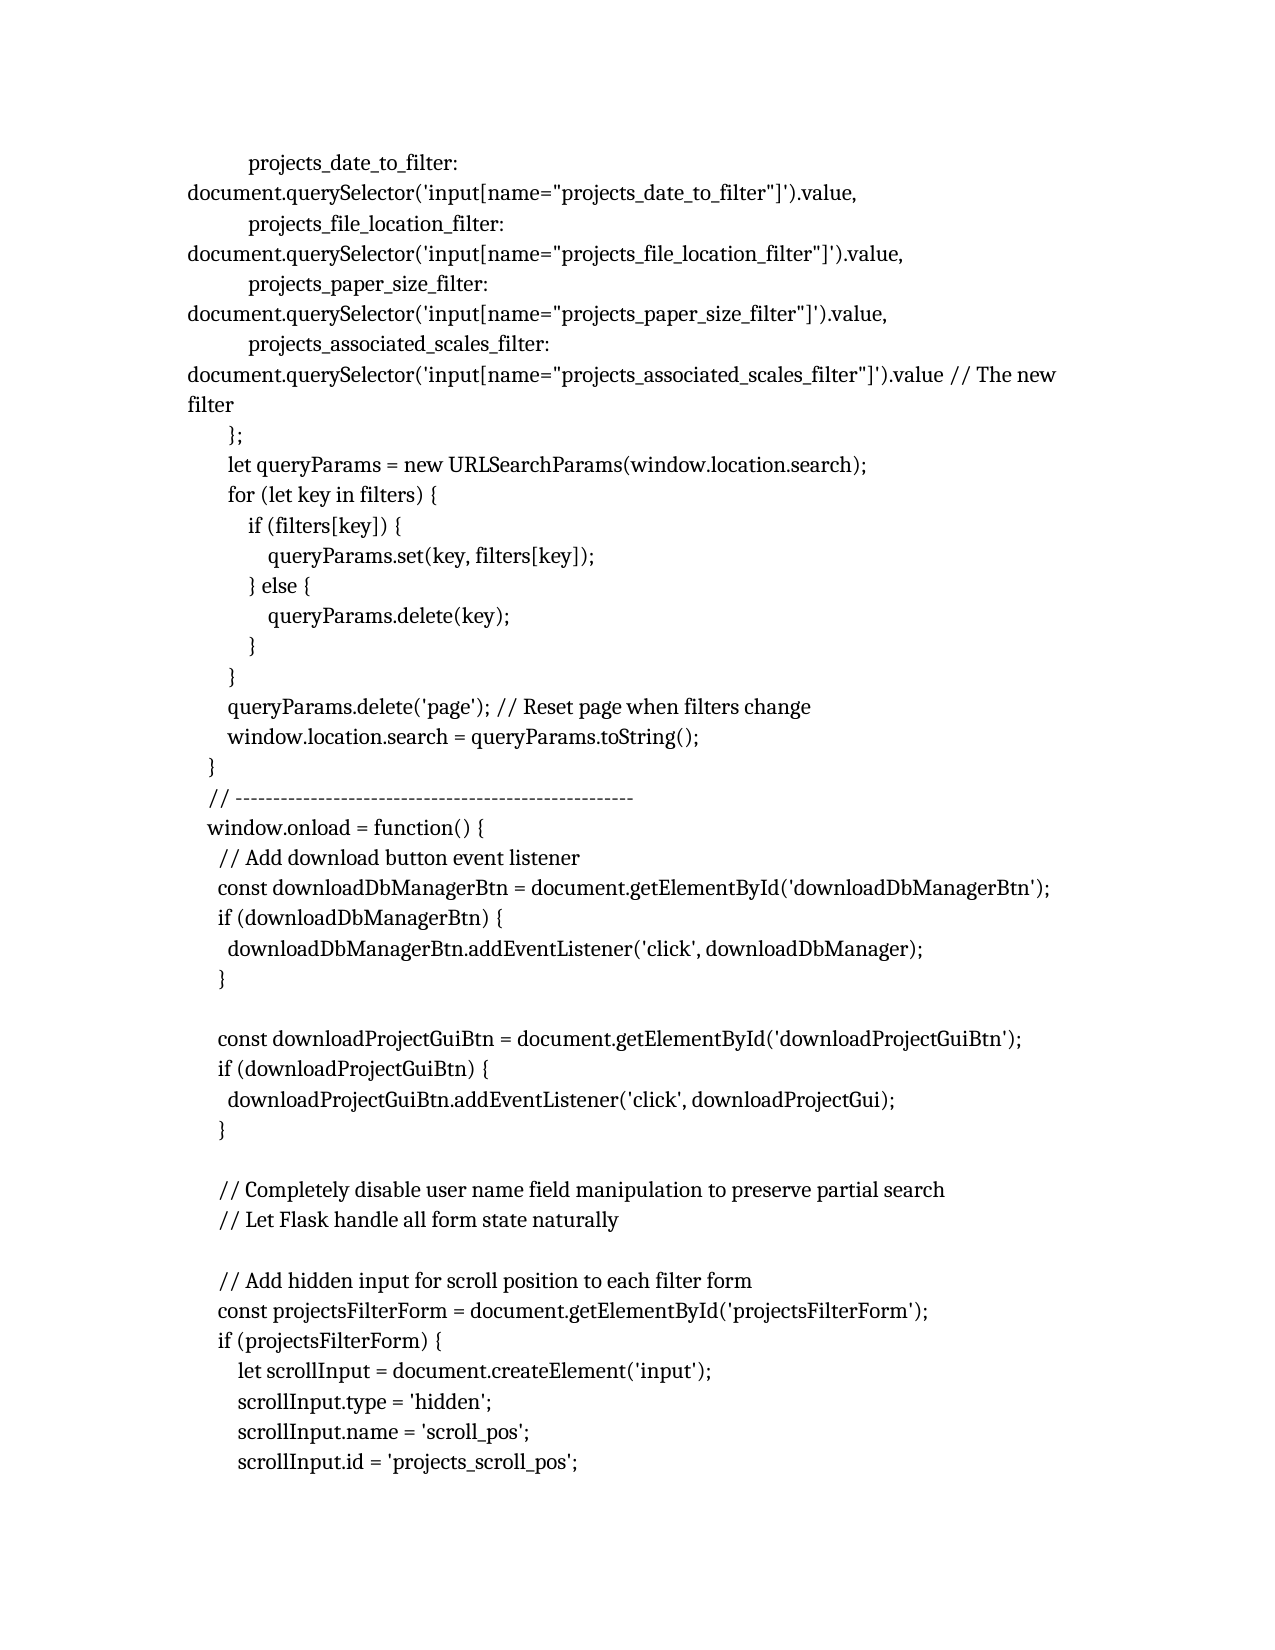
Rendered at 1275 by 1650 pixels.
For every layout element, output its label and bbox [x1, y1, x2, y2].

text [187, 150, 1087, 1475]
